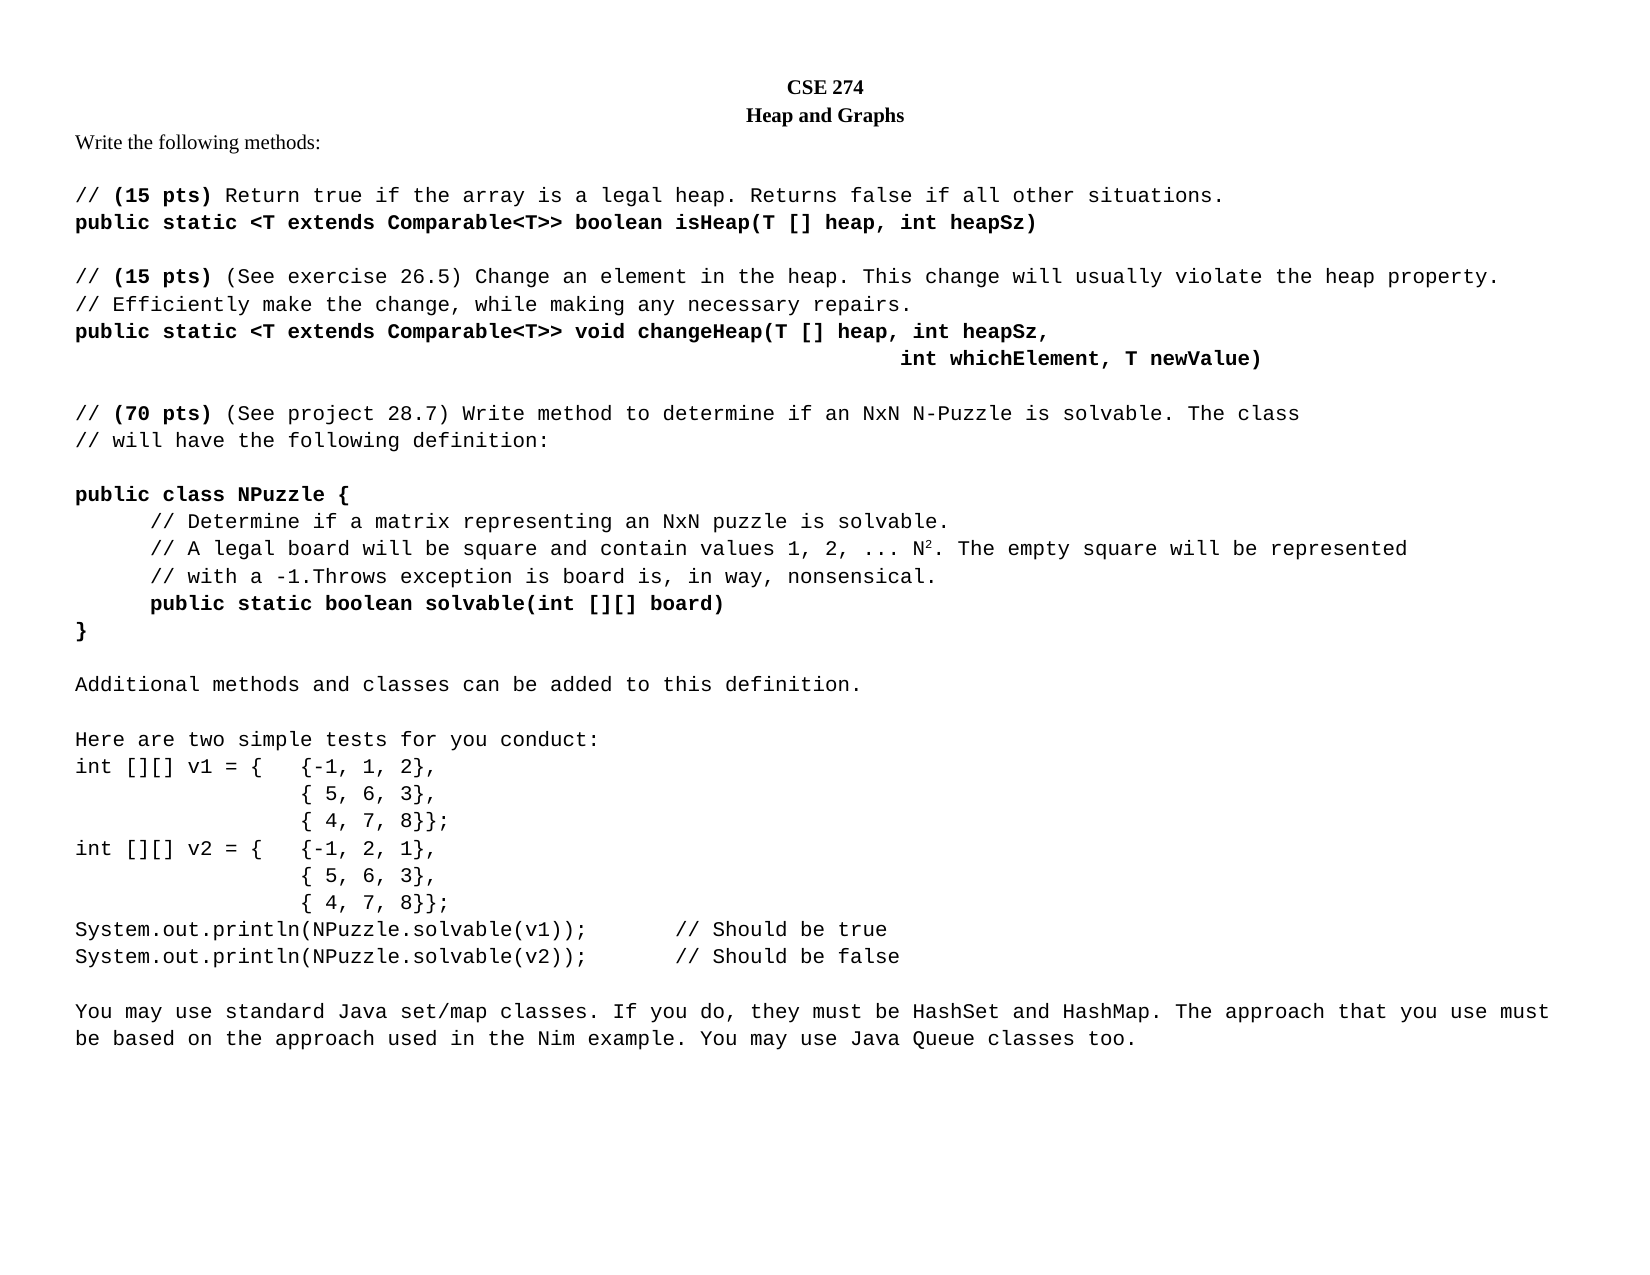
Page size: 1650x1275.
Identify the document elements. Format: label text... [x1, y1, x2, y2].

text Heap and Graphs [75, 103, 1575, 127]
text // (15 pts) (See exercise 26.5) Change an element in the heap. This change will usually violate the heap property. [75, 267, 1575, 290]
text // (70 pts) (See project 28.7) Write method to determine if an NxN N-Puzzle is solvable. The class [75, 402, 1575, 426]
text // (15 pts) Return true if the array is a legal heap. Returns false if all other situations. [75, 185, 1575, 209]
text public static <T extends Comparable<T>> boolean isHeap(T [] heap, int heapSz) [75, 212, 1575, 236]
text // will have the following definition: public class NPuzzle { [75, 430, 1575, 508]
text // Efficiently make the change, while making any necessary repairs. [75, 294, 1575, 317]
text // with a -1.Throws exception is board is, in way, nonsensical. public static boolean solvable(int [][] board) } Additional methods and classes can be added to this definition. Here are two simple tests for you conduct: int [][] v1 = { {-1, 1, 2}, { 5, 6, 3}, { 4, 7, 8}}; int [][] v2 = { {-1, 2, 1}, { 5, 6, 3}, { 4, 7, 8}}; System.out.println(NPuzzle.solvable(v1)); // Should be true System.out.println(NPuzzle.solvable(v2)); // Should be false You may use standard Java set/map classes. If you do, they must be HashSet and HashMap. The approach that you use must be based on the approach used in the Nim example. You may use Java Queue classes too. [75, 566, 1575, 1081]
text CSE 274 [75, 75, 1575, 99]
text Write the following methods: [75, 130, 1575, 154]
text public static <T extends Comparable<T>> void changeHeap(T [] heap, int heapSz, int whichElement, T newValue) [75, 321, 1575, 372]
text // Determine if a matrix representing an NxN puzzle is solvable. // A legal board will be square and contain values 1, 2, ... N2. The empty square will be represented [75, 511, 1575, 562]
